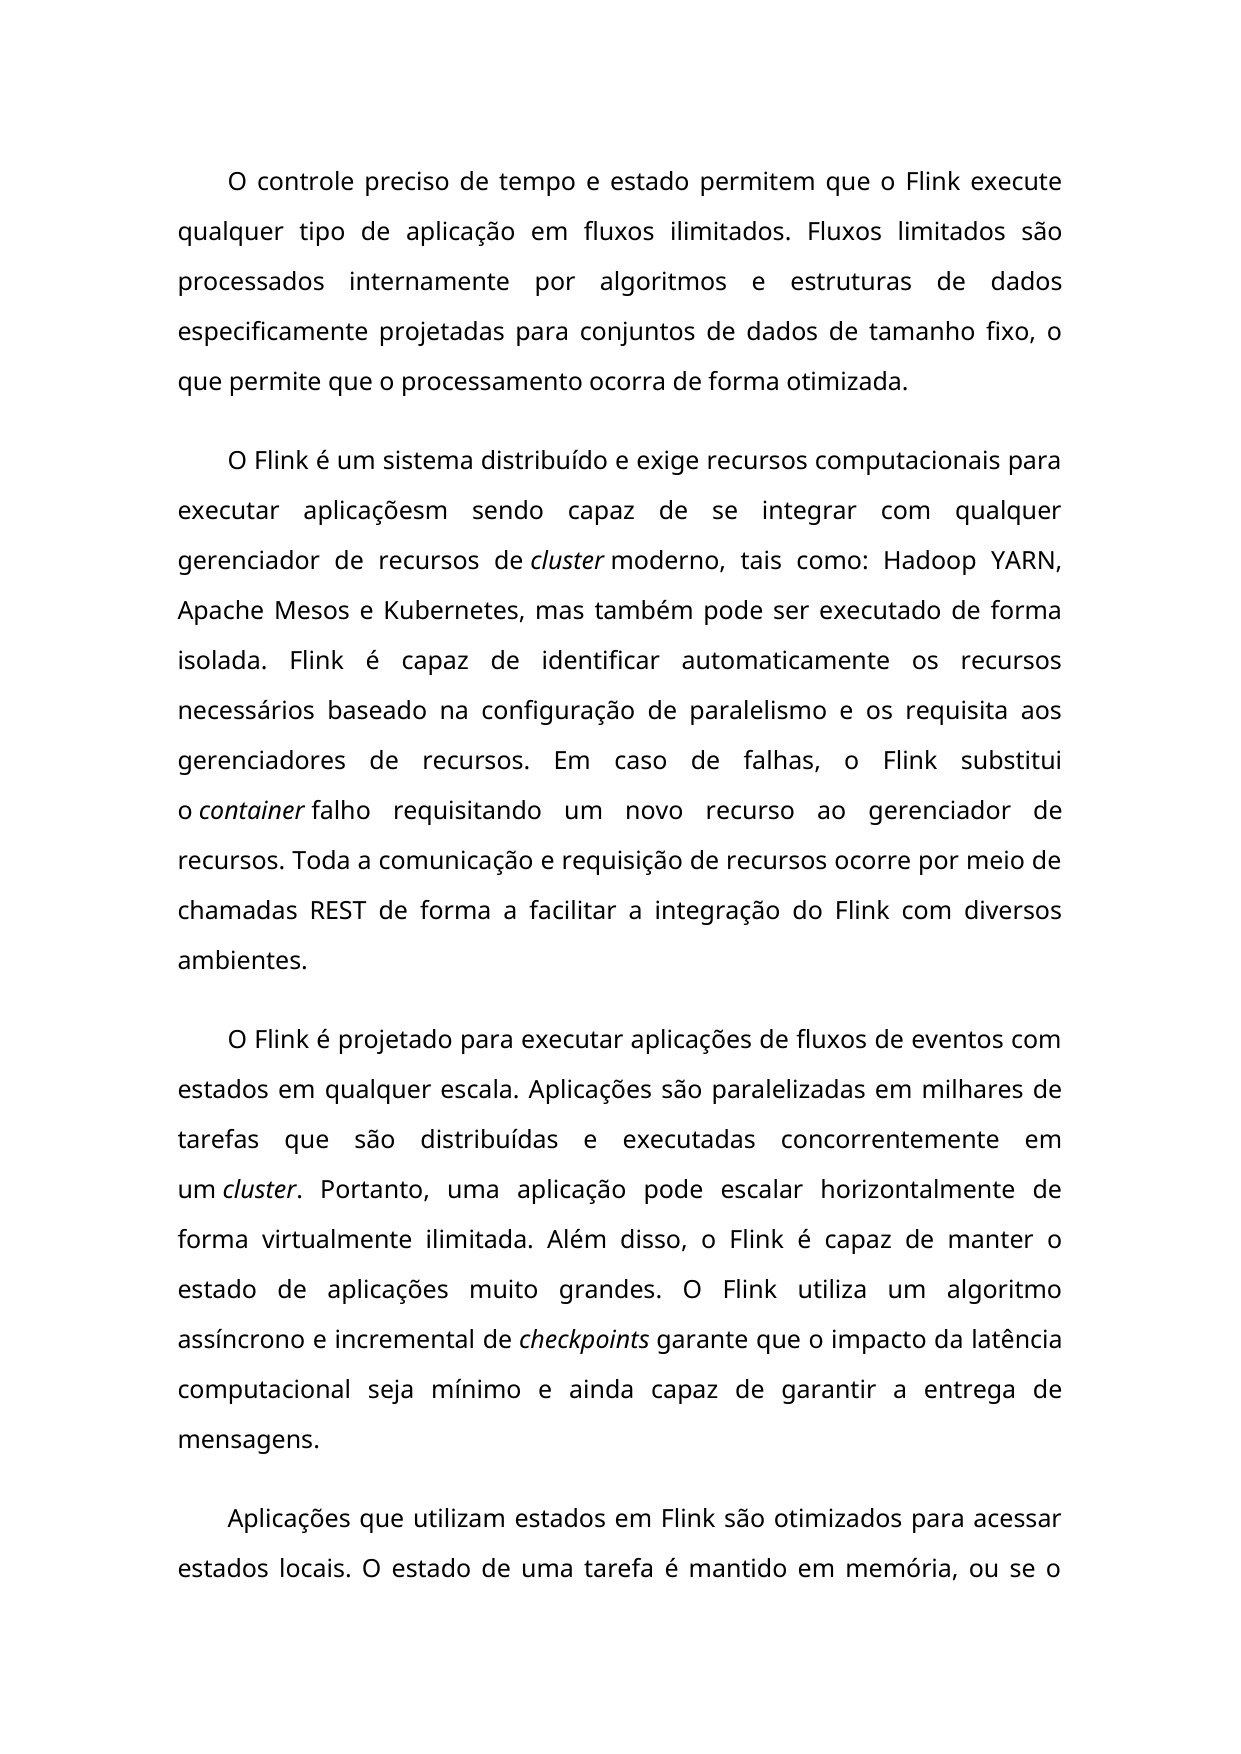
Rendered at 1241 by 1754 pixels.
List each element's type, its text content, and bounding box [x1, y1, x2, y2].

text O Flink é um sistema distribuído e exige recursos computacionais para executar aplicaçõesm sendo capaz de se integrar com qualquer gerenciador de recursos de cluster moderno, tais como: Hadoop YARN, Apache Mesos e Kubernetes, mas também pode ser executado de forma isolada. Flink é capaz de identificar automaticamente os recursos necessários baseado na configuração de paralelismo e os requisita aos gerenciadores de recursos. Em caso de falhas, o Flink substitui o container falho requisitando um novo recurso ao gerenciador de recursos. Toda a comunicação e requisição de recursos ocorre por meio de chamadas REST de forma a facilitar a integração do Flink com diversos ambientes. [177, 427, 1063, 977]
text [177, 1485, 1063, 1585]
text O controle preciso de tempo e estado permitem que o Flink execute qualquer tipo de aplicação em fluxos ilimitados. Fluxos limitados são processados internamente por algoritmos e estruturas de dados especificamente projetadas para conjuntos de dados de tamanho fixo, o que permite que o processamento ocorra de forma otimizada. [177, 148, 1063, 398]
text O Flink é projetado para executar aplicações de fluxos de eventos com estados em qualquer escala. Aplicações são paralelizadas em milhares de tarefas que são distribuídas e executadas concorrentemente em um cluster. Portanto, uma aplicação pode escalar horizontalmente de forma virtualmente ilimitada. Além disso, o Flink é capaz de manter o estado de aplicações muito grandes. O Flink utiliza um algoritmo assíncrono e incremental de checkpoints garante que o impacto da latência computacional seja mínimo e ainda capaz de garantir a entrega de mensagens. [177, 1006, 1063, 1456]
